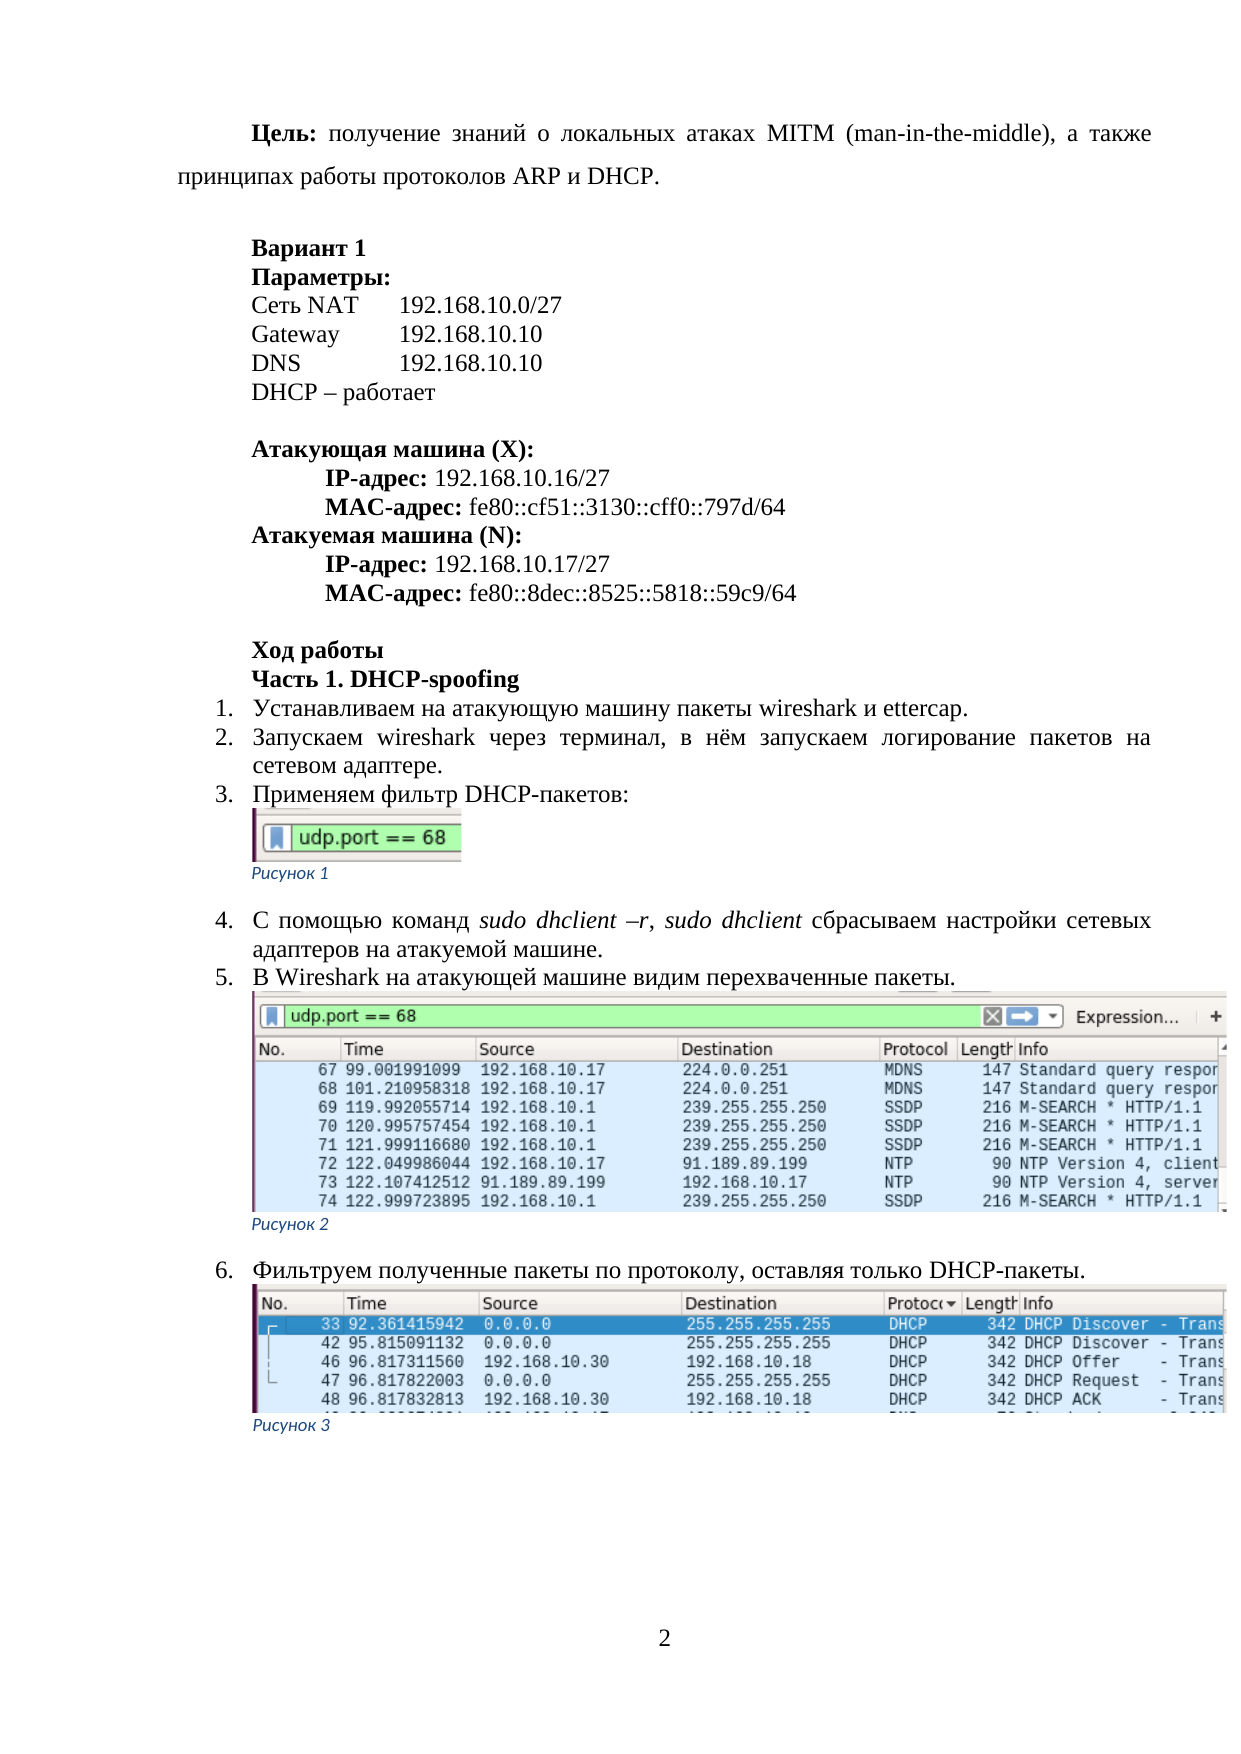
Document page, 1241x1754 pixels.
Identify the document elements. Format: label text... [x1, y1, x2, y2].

text Ход работы [177, 636, 1152, 664]
text Рисунок 3 [178, 1413, 1152, 1436]
text DHCP – работает [177, 377, 1152, 406]
picture [252, 808, 462, 862]
list Фильтруем полученные пакеты по протоколу, оставляя только DHCP-пакеты. [215, 1256, 1152, 1284]
text Рисунок 2 [177, 1212, 1152, 1235]
list В Wireshark на атакующей машине видим перехваченные пакеты. [215, 962, 1152, 991]
text DNS 192.168.10.10 [177, 348, 1152, 377]
list Применяем фильтр DHCP-пакетов: [215, 779, 1152, 808]
text Gateway 192.168.10.10 [177, 319, 1152, 348]
text Атакующая машина (X): [177, 434, 1152, 463]
text Часть 1. DHCP-spoofing [177, 664, 1152, 693]
picture [252, 991, 1227, 1212]
text IP-адрес: 192.168.10.17/27 [177, 549, 1152, 578]
text Атакуемая машина (N): [177, 521, 1152, 549]
picture [252, 1284, 1227, 1413]
text Сеть NAT 192.168.10.0/27 [177, 291, 1152, 319]
text Вариант 1 [177, 233, 1152, 262]
text MAC-адрес: fe80::cf51::3130::cff0::797d/64 [177, 492, 1152, 521]
list Устанавливаем на атакующую машину пакеты wireshark и ettercap. [215, 693, 1152, 722]
text IP-адрес: 192.168.10.16/27 [177, 463, 1152, 492]
text Рисунок 1 [177, 861, 1152, 884]
text Параметры: [177, 262, 1152, 291]
text Цель: получение знаний о локальных атаках MITM (man-in-the-middle), а также принципах работы протоколов ARP и DHCP. [177, 118, 1152, 190]
list Запускаем wireshark через терминал, в нём запускаем логирование пакетов на сетевом адаптере. [215, 722, 1152, 779]
text MAC-адрес: fe80::8dec::8525::5818::59c9/64 [177, 578, 1152, 607]
list С помощью команд sudo dhclient –r, sudo dhclient сбрасываем настройки сетевых адаптеров на атакуемой машине. [215, 905, 1152, 962]
